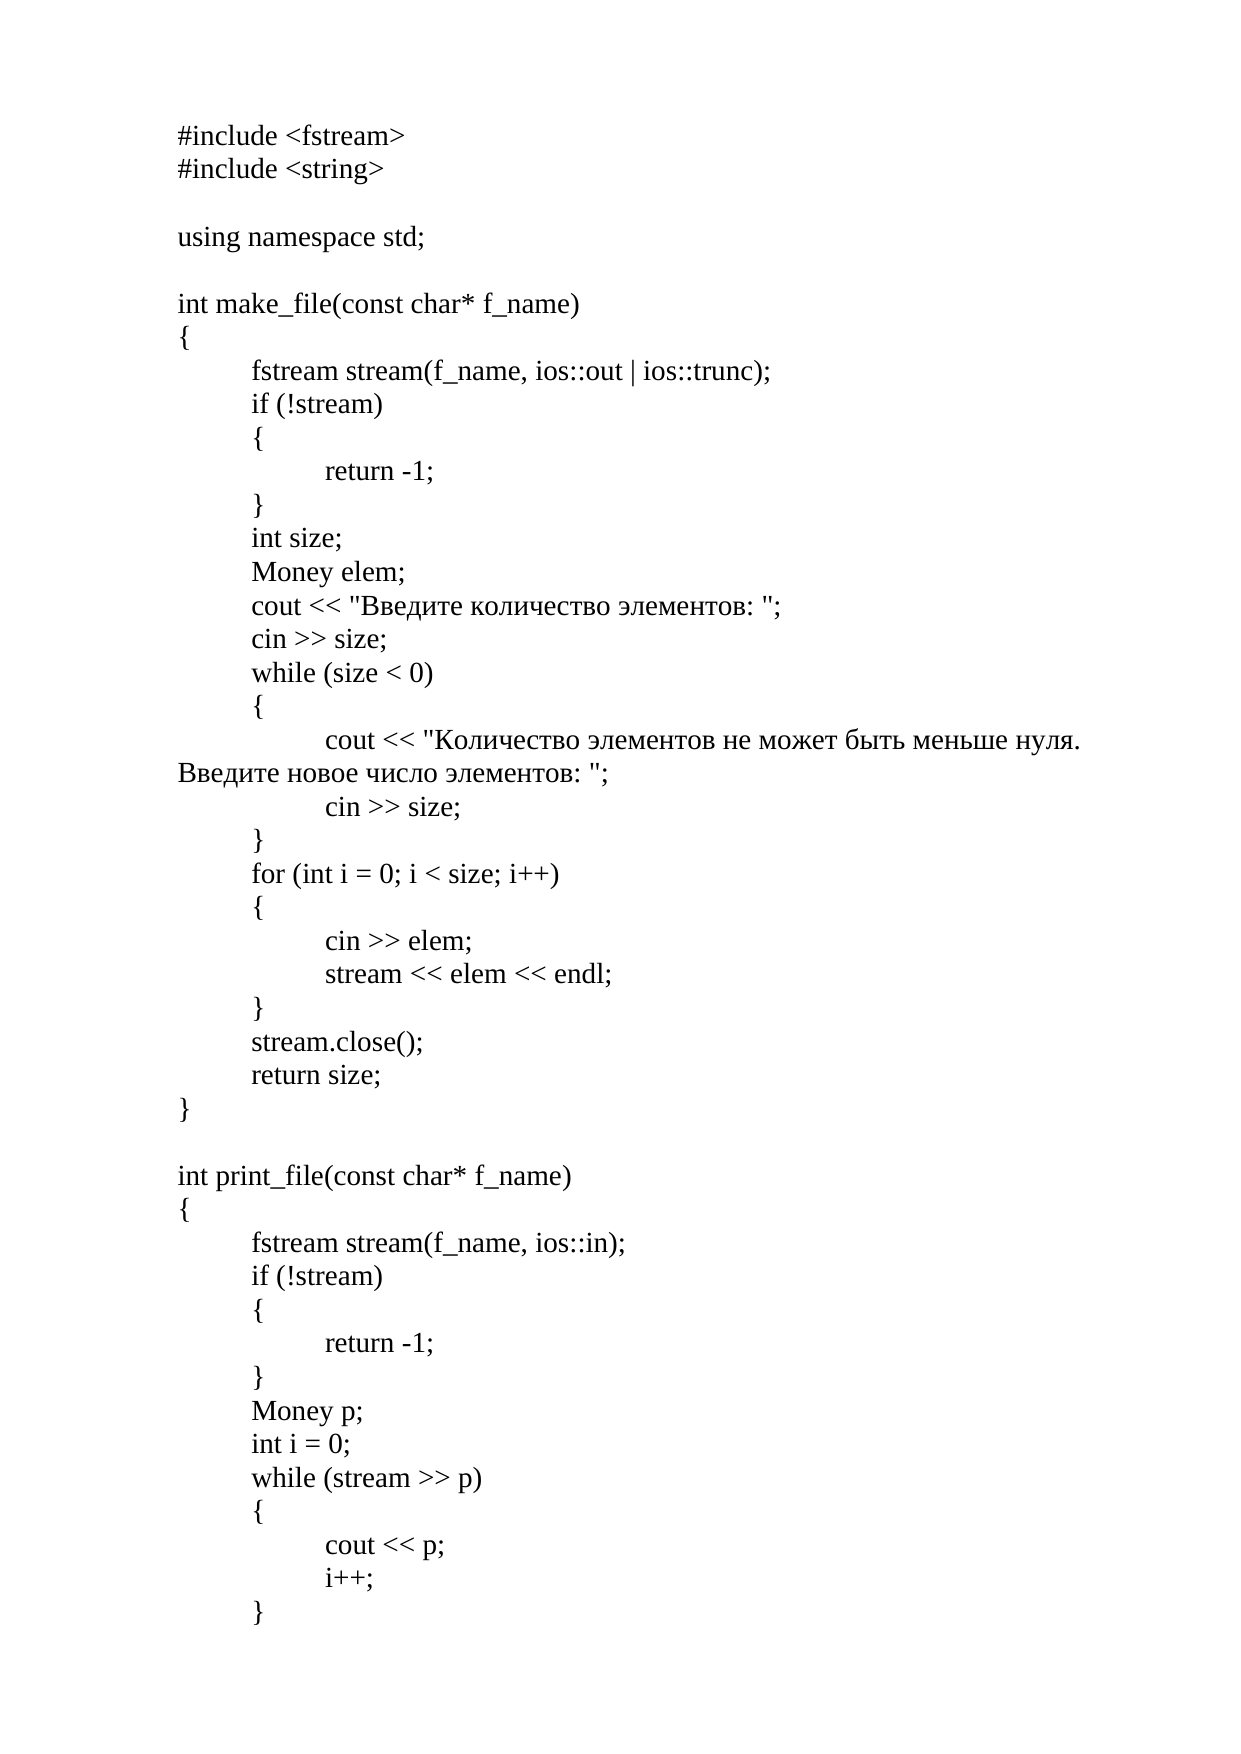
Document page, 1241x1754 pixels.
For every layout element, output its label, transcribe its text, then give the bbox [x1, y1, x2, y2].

text fstream stream(f_name, ios::out | ios::trunc); [177, 353, 1152, 386]
text if (!stream) [177, 1258, 1152, 1292]
text Money elem; [177, 554, 1152, 588]
text cout << "Введите количество элементов: "; [177, 588, 1152, 621]
text cin >> elem; [177, 923, 1152, 957]
text #include <string> [177, 152, 1152, 185]
text return size; [177, 1057, 1152, 1091]
text int make_file(const char* f_name) [177, 286, 1152, 319]
text int size; [177, 521, 1152, 554]
text fstream stream(f_name, ios::in); [177, 1225, 1152, 1258]
text int i = 0; [177, 1426, 1152, 1460]
text } [177, 1594, 1152, 1627]
text return -1; [177, 453, 1152, 487]
text stream.close(); [177, 1024, 1152, 1057]
text { [177, 688, 1152, 722]
text for (int i = 0; i < size; i++) [177, 856, 1152, 889]
text { [177, 1191, 1152, 1225]
text cin >> size; [177, 789, 1152, 822]
text cout << "Количество элементов не может быть меньше нуля. Введите новое число элементов: "; [177, 722, 1152, 789]
text int print_file(const char* f_name) [177, 1158, 1152, 1191]
text } [177, 487, 1152, 521]
text i++; [177, 1560, 1152, 1594]
text { [177, 319, 1152, 353]
text Money p; [177, 1393, 1152, 1426]
text cout << p; [177, 1527, 1152, 1560]
text if (!stream) [177, 386, 1152, 420]
text } [177, 1359, 1152, 1393]
text } [177, 1091, 1152, 1124]
text { [177, 1493, 1152, 1527]
text } [177, 822, 1152, 856]
text using namespace std; [177, 219, 1152, 252]
text { [177, 420, 1152, 453]
text return -1; [177, 1326, 1152, 1359]
text while (size < 0) [177, 655, 1152, 688]
text cin >> size; [177, 621, 1152, 655]
text { [177, 889, 1152, 923]
text { [177, 1292, 1152, 1326]
text while (stream >> p) [177, 1460, 1152, 1493]
text } [177, 990, 1152, 1024]
text #include <fstream> [177, 118, 1152, 152]
text stream << elem << endl; [177, 957, 1152, 990]
